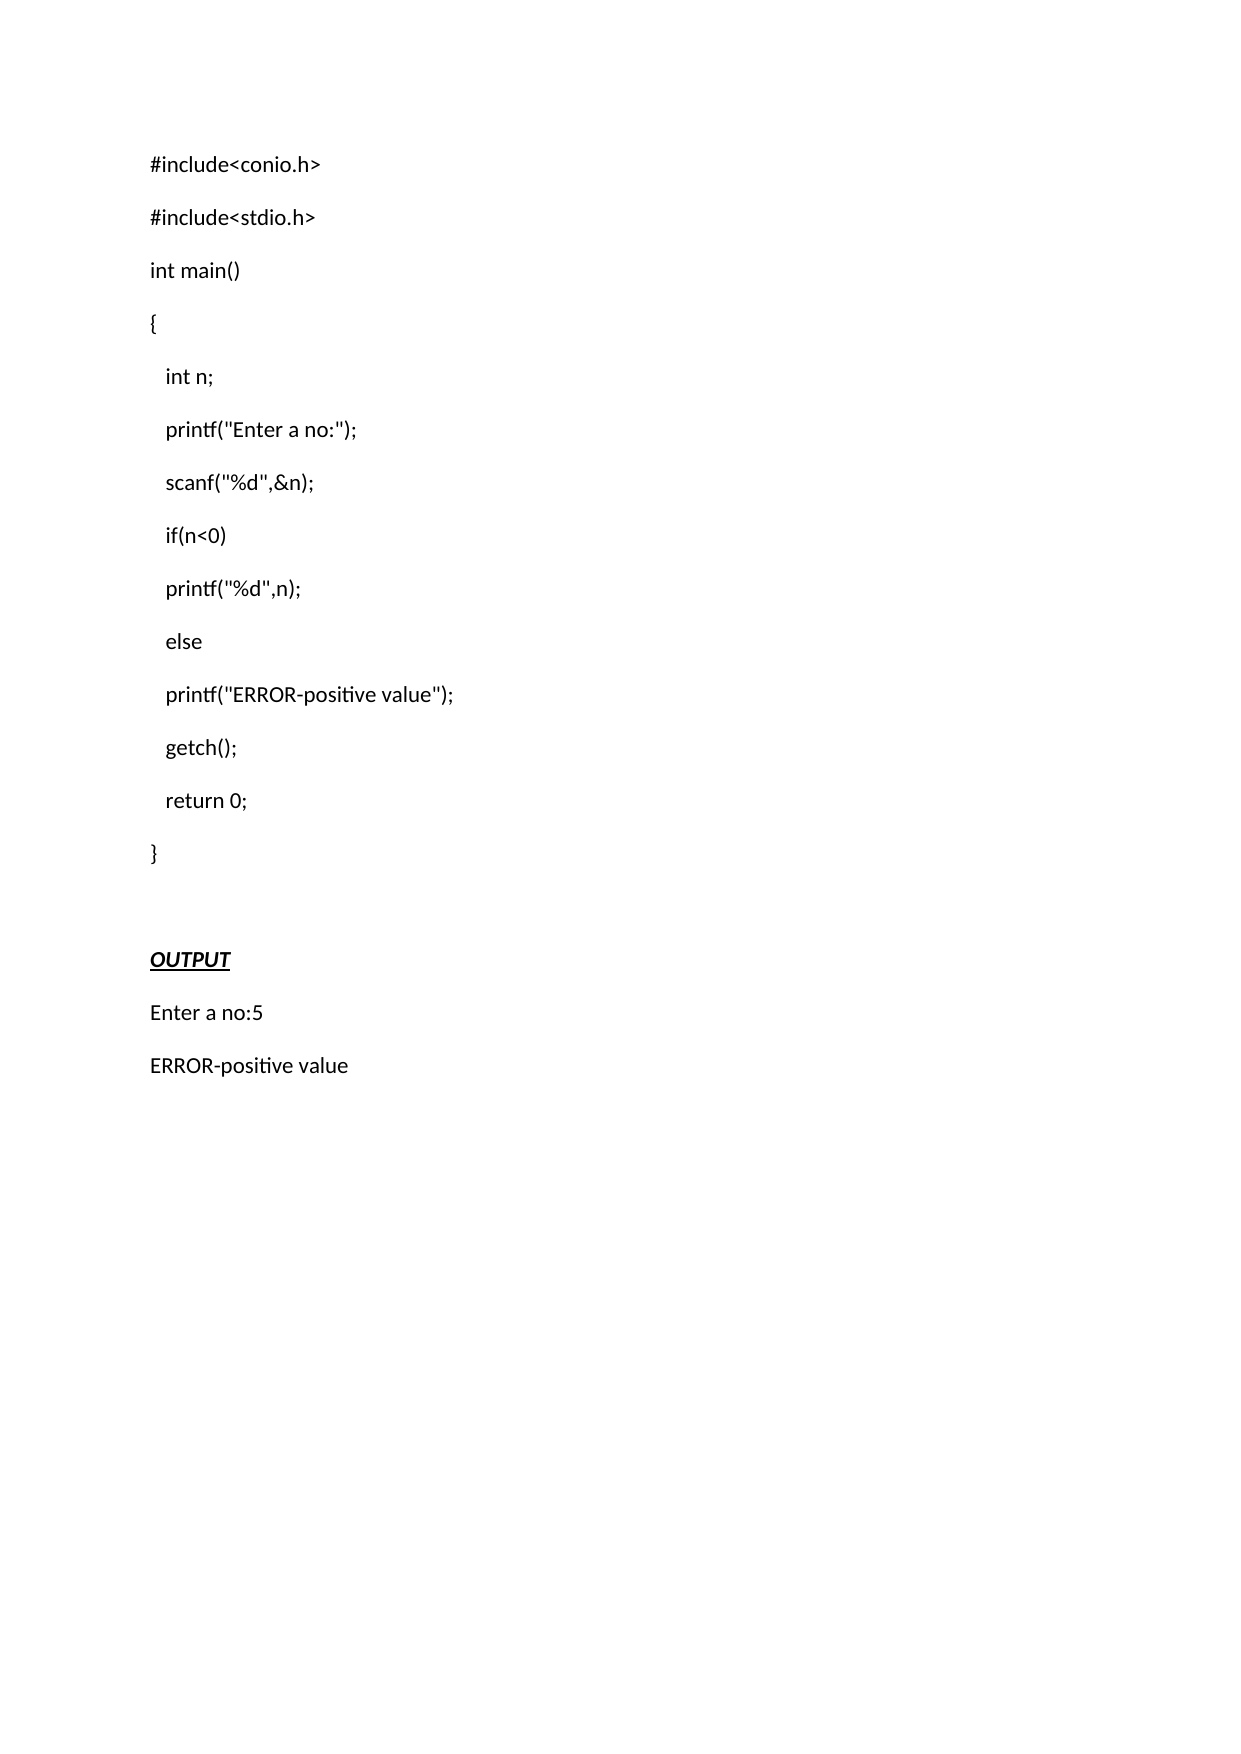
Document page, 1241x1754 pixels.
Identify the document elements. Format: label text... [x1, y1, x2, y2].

text ERROR-positive value [150, 1051, 1090, 1079]
text OUTPUT [150, 945, 1090, 973]
text return 0; [150, 786, 1090, 814]
text } [150, 839, 1090, 867]
text printf("Enter a no:"); [150, 415, 1090, 443]
text #include<conio.h> [150, 150, 1090, 178]
text #include<stdio.h> [150, 203, 1090, 231]
text printf("ERROR-positive value"); [150, 680, 1090, 708]
text scanf("%d",&n); [150, 468, 1090, 496]
text else [150, 627, 1090, 655]
text getch(); [150, 733, 1090, 761]
text Enter a no:5 [150, 998, 1090, 1026]
text printf("%d",n); [150, 574, 1090, 602]
text if(n<0) [150, 521, 1090, 549]
text int n; [150, 362, 1090, 390]
text int main() [150, 256, 1090, 284]
text { [150, 309, 1090, 337]
